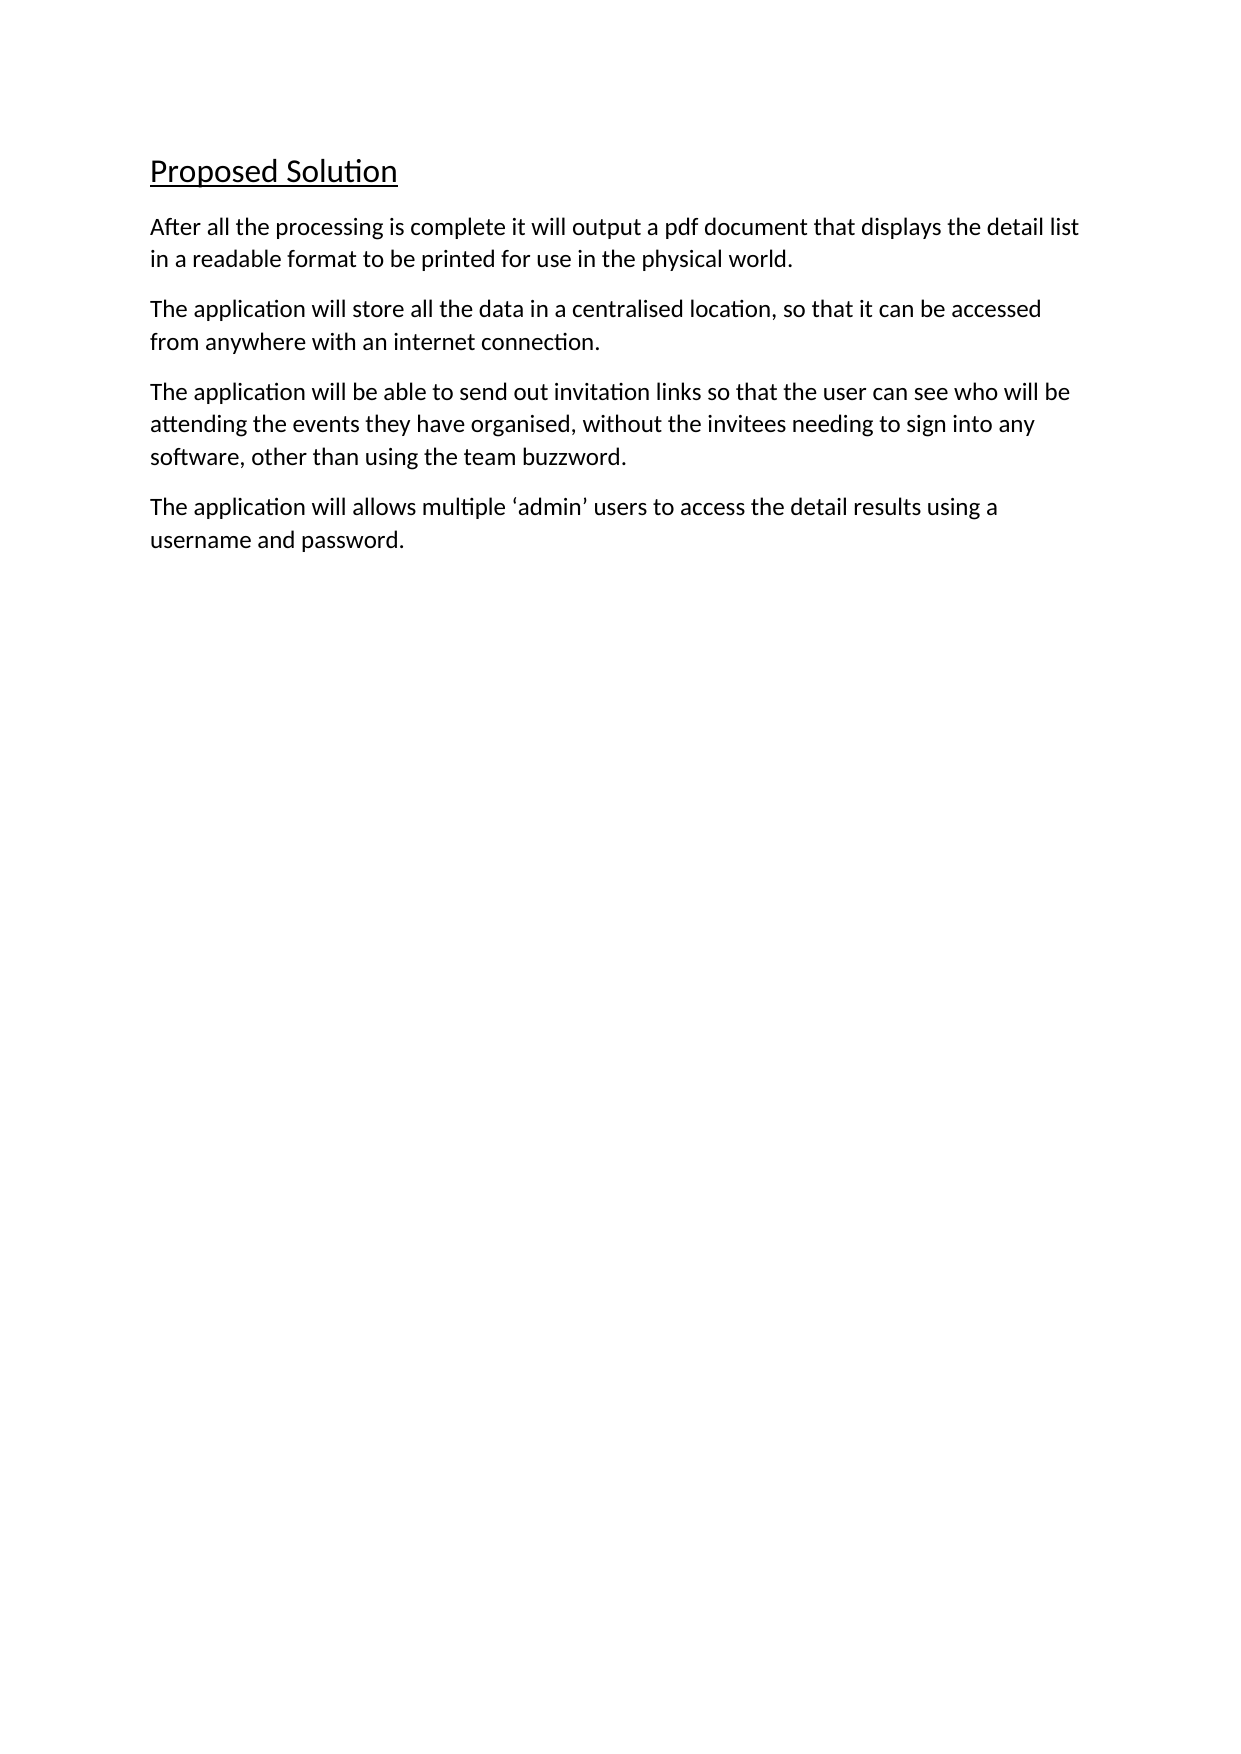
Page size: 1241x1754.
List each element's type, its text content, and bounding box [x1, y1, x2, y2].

text After all the processing is complete it will output a pdf document that displays the detail list in a readable format to be printed for use in the physical world. [150, 211, 1090, 274]
text Proposed Solution [150, 150, 1090, 191]
text The application will be able to send out invitation links so that the user can see who will be attending the events they have organised, without the invitees needing to sign into any software, other than using the team buzzword. [150, 376, 1090, 472]
text The application will store all the data in a centralised location, so that it can be accessed from anywhere with an internet connection. [150, 293, 1090, 357]
text The application will allows multiple ‘admin’ users to access the detail results using a username and password. [150, 491, 1090, 554]
